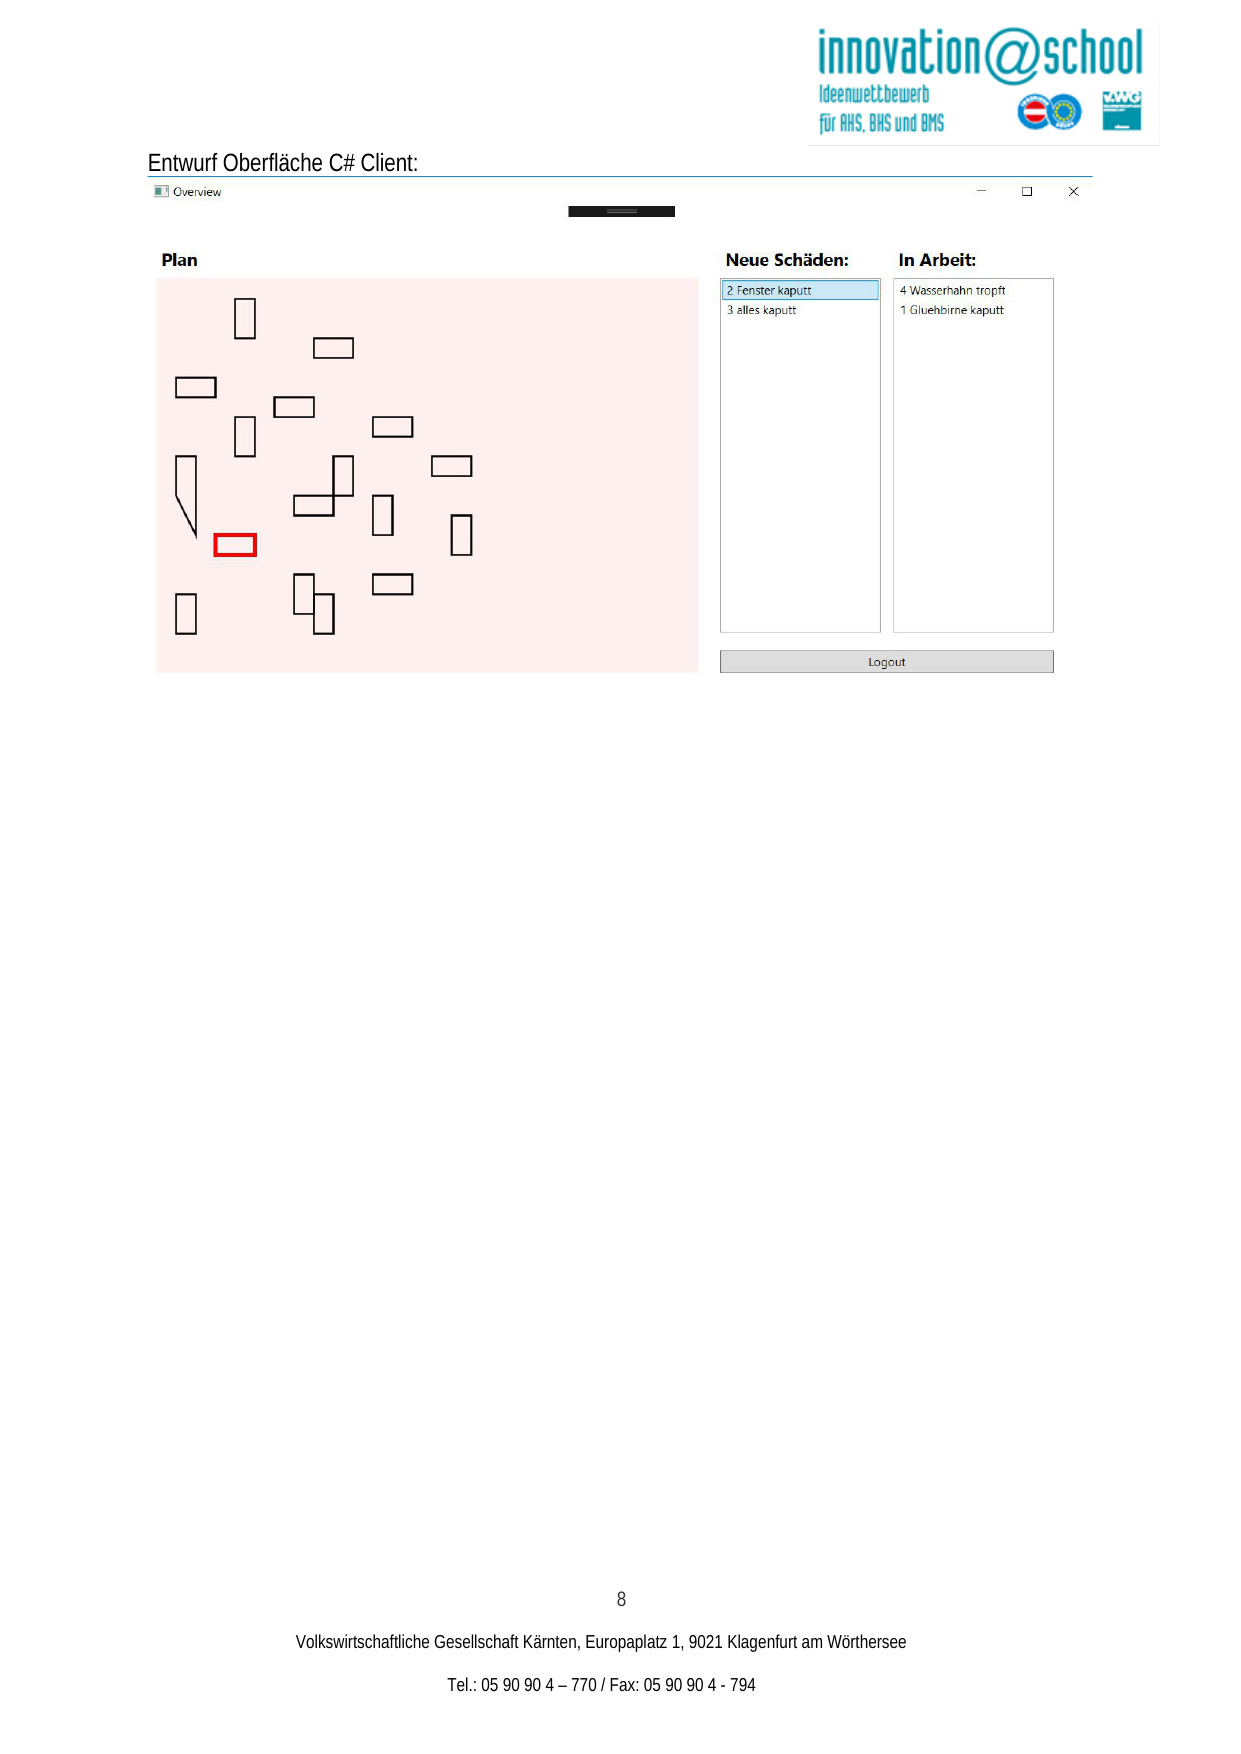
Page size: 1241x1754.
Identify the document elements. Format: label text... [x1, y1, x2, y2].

picture [147, 176, 1093, 710]
picture [806, 20, 1159, 145]
text Entwurf Oberfläche C# Client: [148, 148, 1092, 176]
